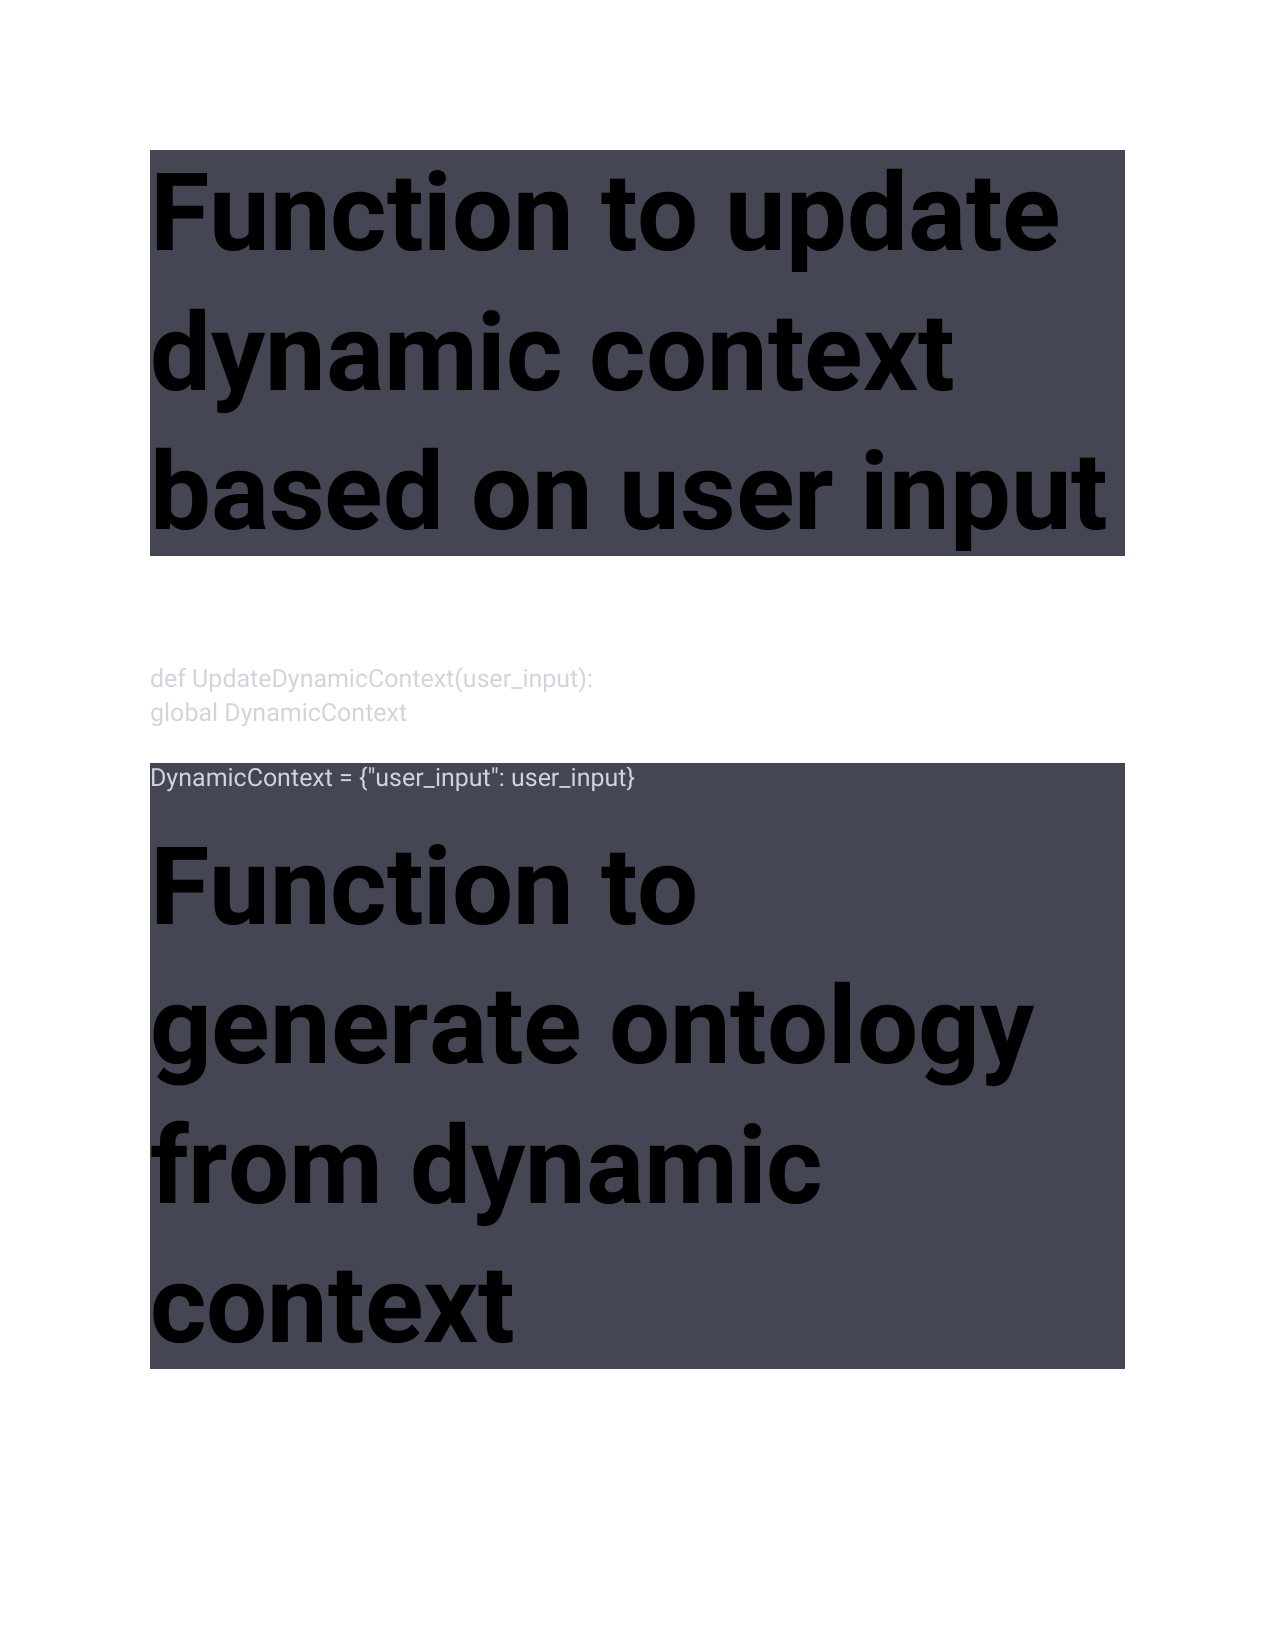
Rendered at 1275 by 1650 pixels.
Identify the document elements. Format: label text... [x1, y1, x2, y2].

subtitle Function to generate ontology from dynamic context [150, 824, 1125, 1369]
text global DynamicContext [150, 698, 1125, 727]
text def UpdateDynamicContext(user_input): [150, 664, 1125, 694]
text DynamicContext = {"user_input": user_input} [150, 763, 1125, 792]
subtitle Function to update dynamic context based on user input [150, 150, 1125, 556]
